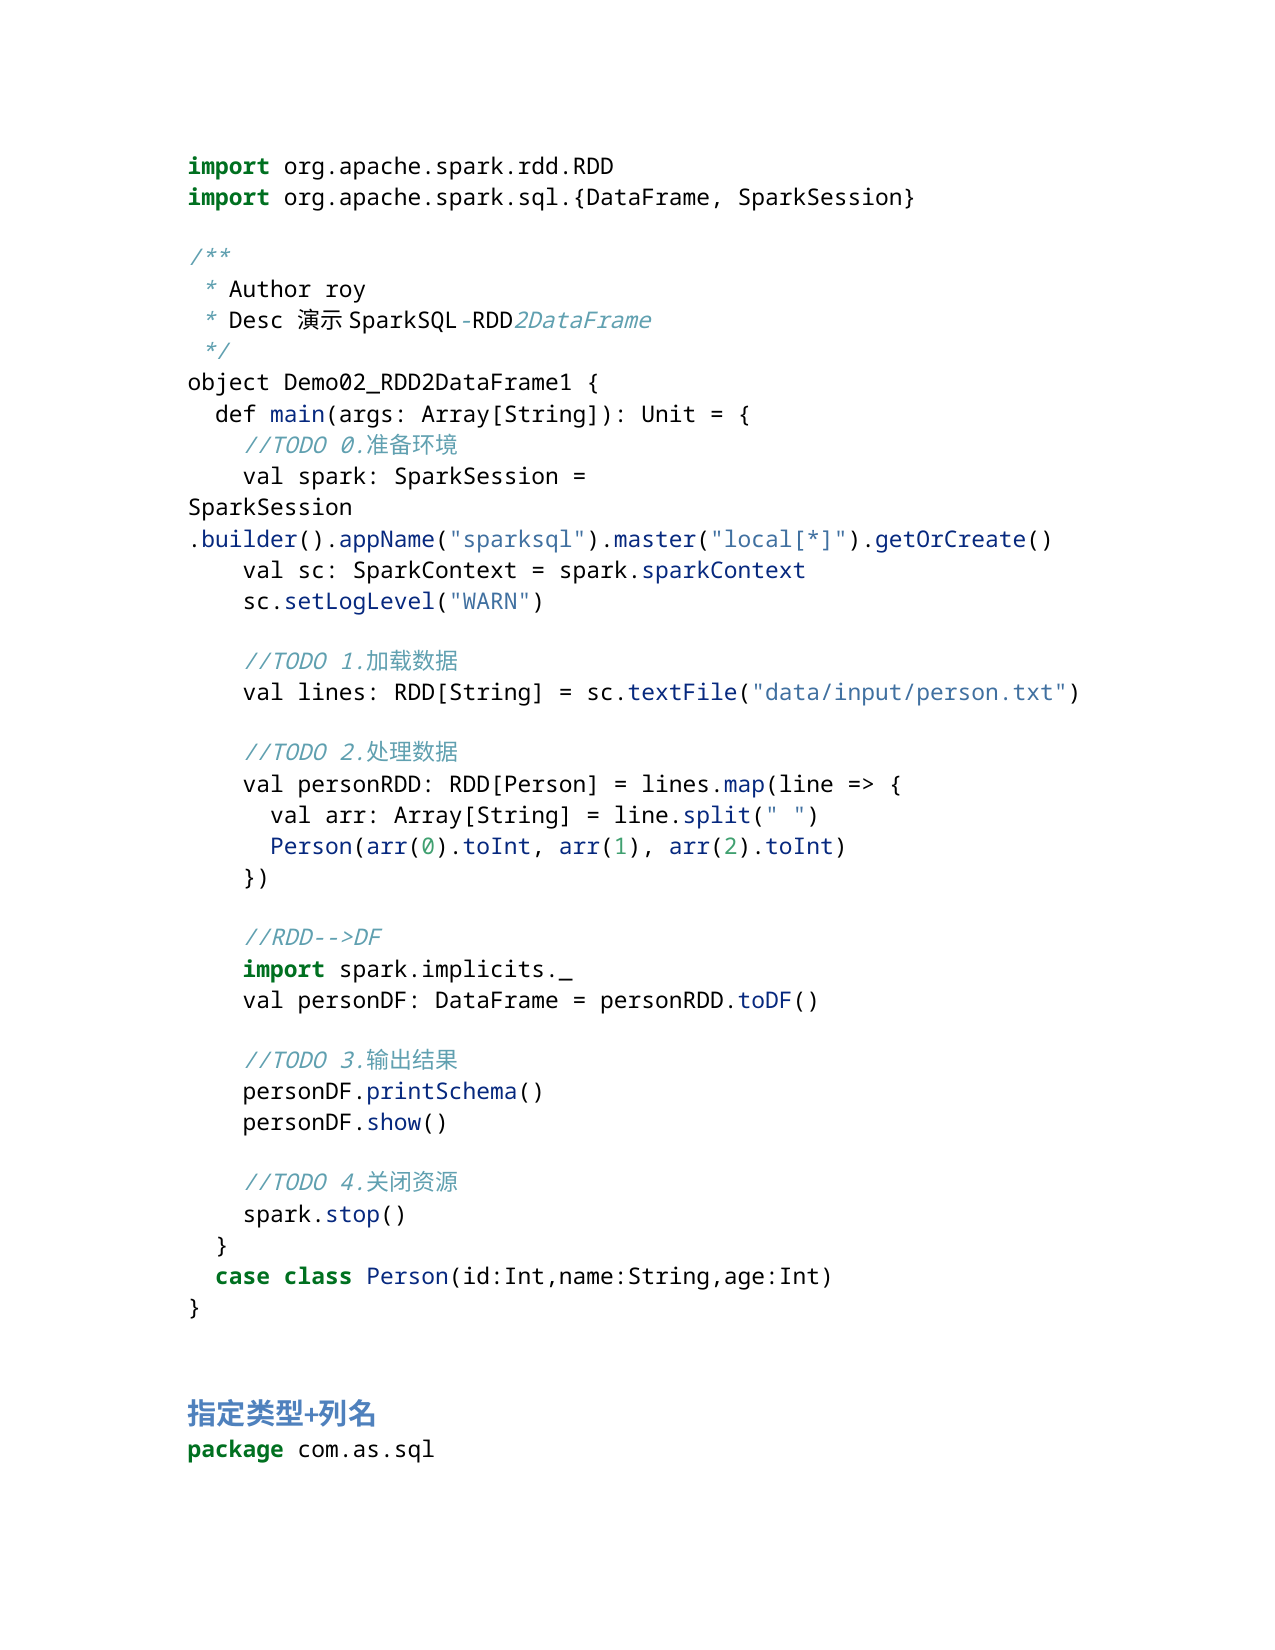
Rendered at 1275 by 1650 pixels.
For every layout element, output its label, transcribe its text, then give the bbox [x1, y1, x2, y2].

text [187, 1433, 1087, 1493]
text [187, 150, 1087, 1322]
subtitle 指定类型+列名 [187, 1393, 1087, 1433]
